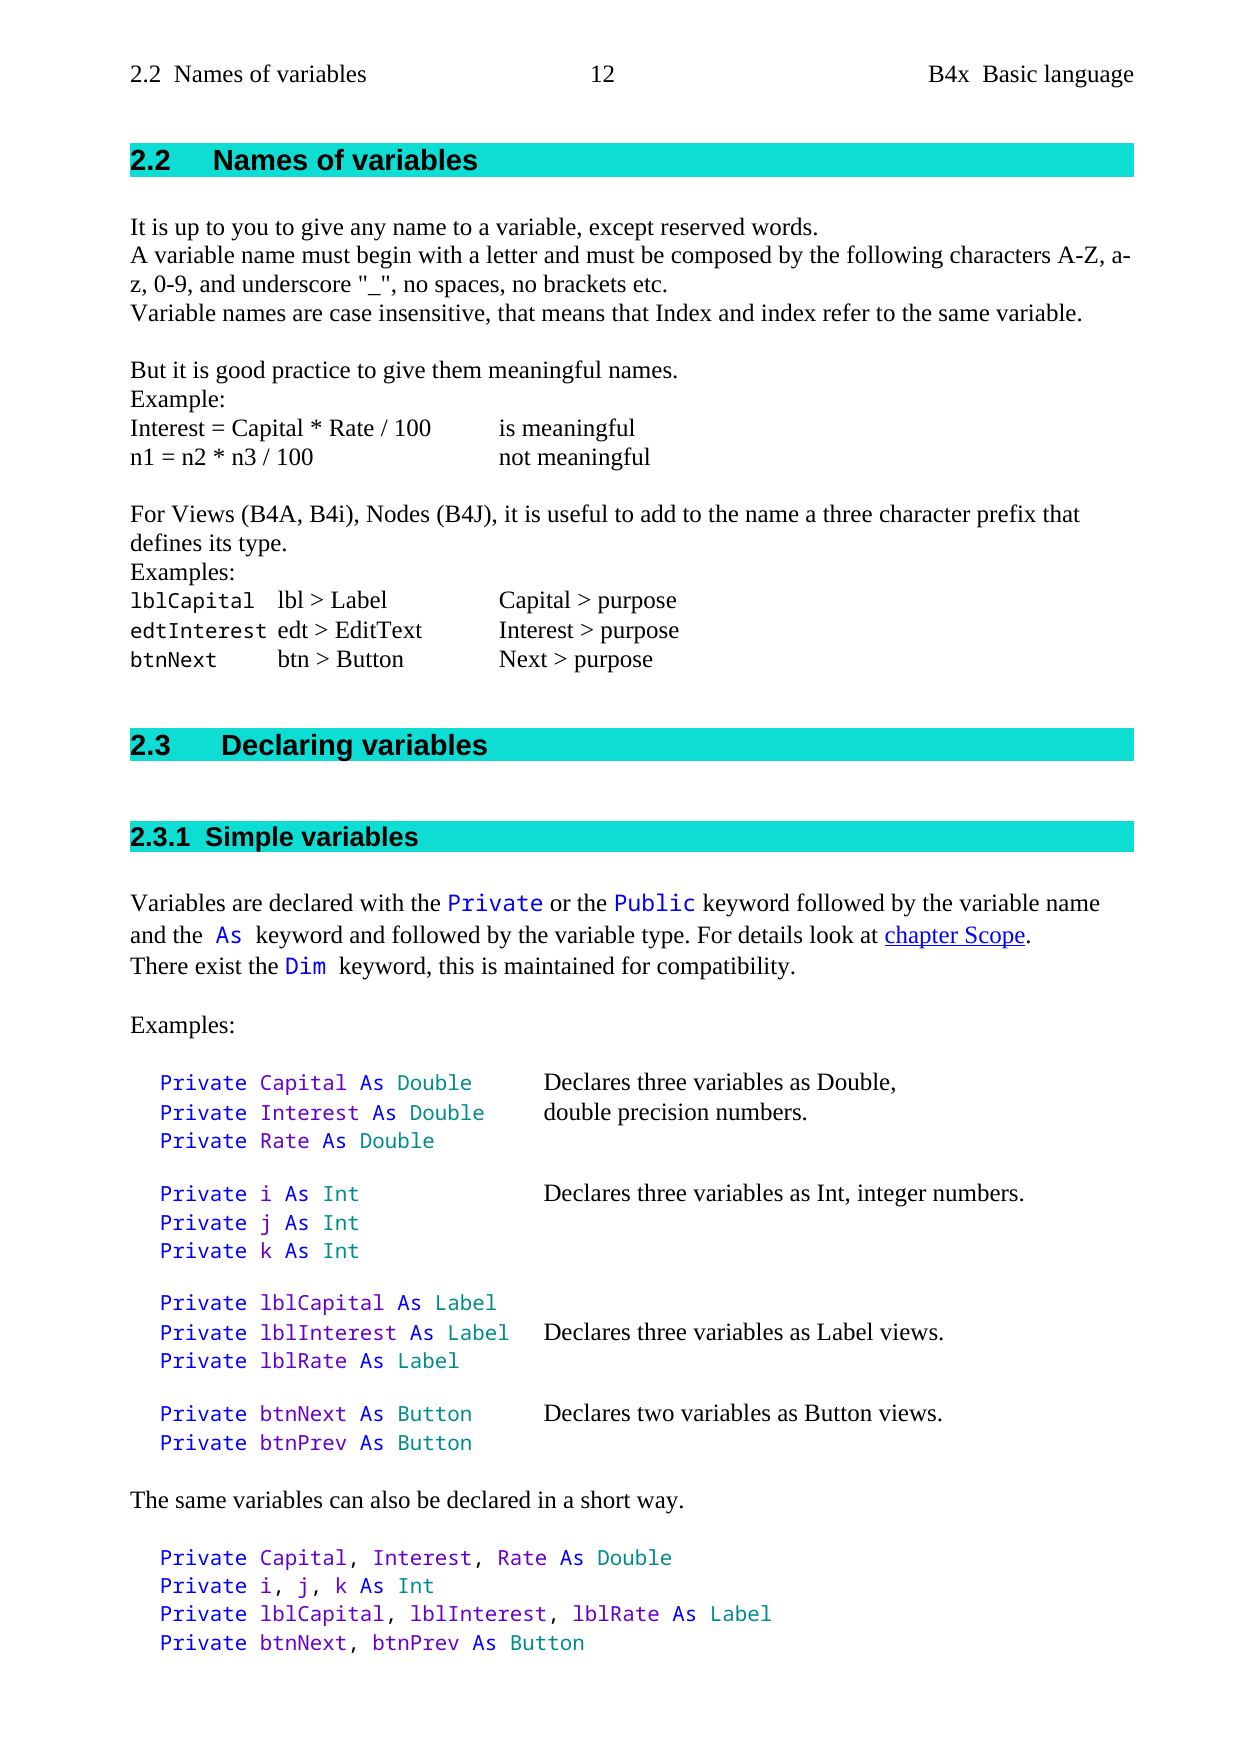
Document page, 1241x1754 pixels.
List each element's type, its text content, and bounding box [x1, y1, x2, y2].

text Private Interest As Double double precision numbers. [130, 1097, 1134, 1126]
text Interest = Capital * Rate / 100 is meaningful [130, 413, 1134, 442]
text Private Rate As Double [130, 1126, 1134, 1155]
text Examples: [130, 557, 1134, 585]
text Private i, j, k As Int [130, 1571, 1134, 1599]
text Private lblCapital As Label [130, 1288, 1134, 1317]
text lblCapital lbl > Label Capital > purpose [130, 585, 1134, 615]
text Private btnNext, btnPrev As Button [130, 1628, 1134, 1656]
text Private btnPrev As Button [130, 1428, 1134, 1456]
text Private i As Int Declares three variables as Int, integer numbers. [130, 1178, 1134, 1208]
text Variables are declared with the Private or the Public keyword followed by the variable name and the As keyword and followed by the variable type. For details look at chapter Scope. [130, 887, 1134, 950]
text Private lblCapital, lblInterest, lblRate As Label [130, 1599, 1134, 1628]
text Examples: [130, 1010, 1134, 1039]
text Variable names are case insensitive, that means that Index and index refer to the same variable. [130, 298, 1134, 327]
text btnNext btn > Button Next > purpose [130, 644, 1134, 674]
subtitle Declaring variables [130, 728, 1134, 761]
text But it is good practice to give them meaningful names. [130, 355, 1134, 384]
text Private j As Int [130, 1208, 1134, 1236]
text Private k As Int [130, 1236, 1134, 1265]
text There exist the Dim keyword, this is maintained for compatibility. [130, 950, 1134, 981]
text A variable name must begin with a letter and must be composed by the following characters A-Z, a-z, 0-9, and underscore "_", no spaces, no brackets etc. [130, 240, 1134, 298]
text Private btnNext As Button Declares two variables as Button views. [130, 1398, 1134, 1428]
text The same variables can also be declared in a short way. [130, 1485, 1134, 1514]
text Private lblInterest As Label Declares three variables as Label views. [130, 1317, 1134, 1346]
subtitle Names of variables [130, 143, 1134, 177]
subtitle Simple variables [130, 821, 1134, 852]
text For Views (B4A, B4i), Nodes (B4J), it is useful to add to the name a three character prefix that defines its type. [130, 499, 1134, 557]
text edtInterest edt > EditText Interest > purpose [130, 615, 1134, 644]
text Private Capital As Double Declares three variables as Double, [130, 1067, 1134, 1097]
text n1 = n2 * n3 / 100 not meaningful [130, 442, 1134, 470]
text Private lblRate As Label [130, 1346, 1134, 1375]
text Example: [130, 384, 1134, 413]
text It is up to you to give any name to a variable, except reserved words. [130, 212, 1134, 240]
text Private Capital, Interest, Rate As Double [130, 1543, 1134, 1571]
